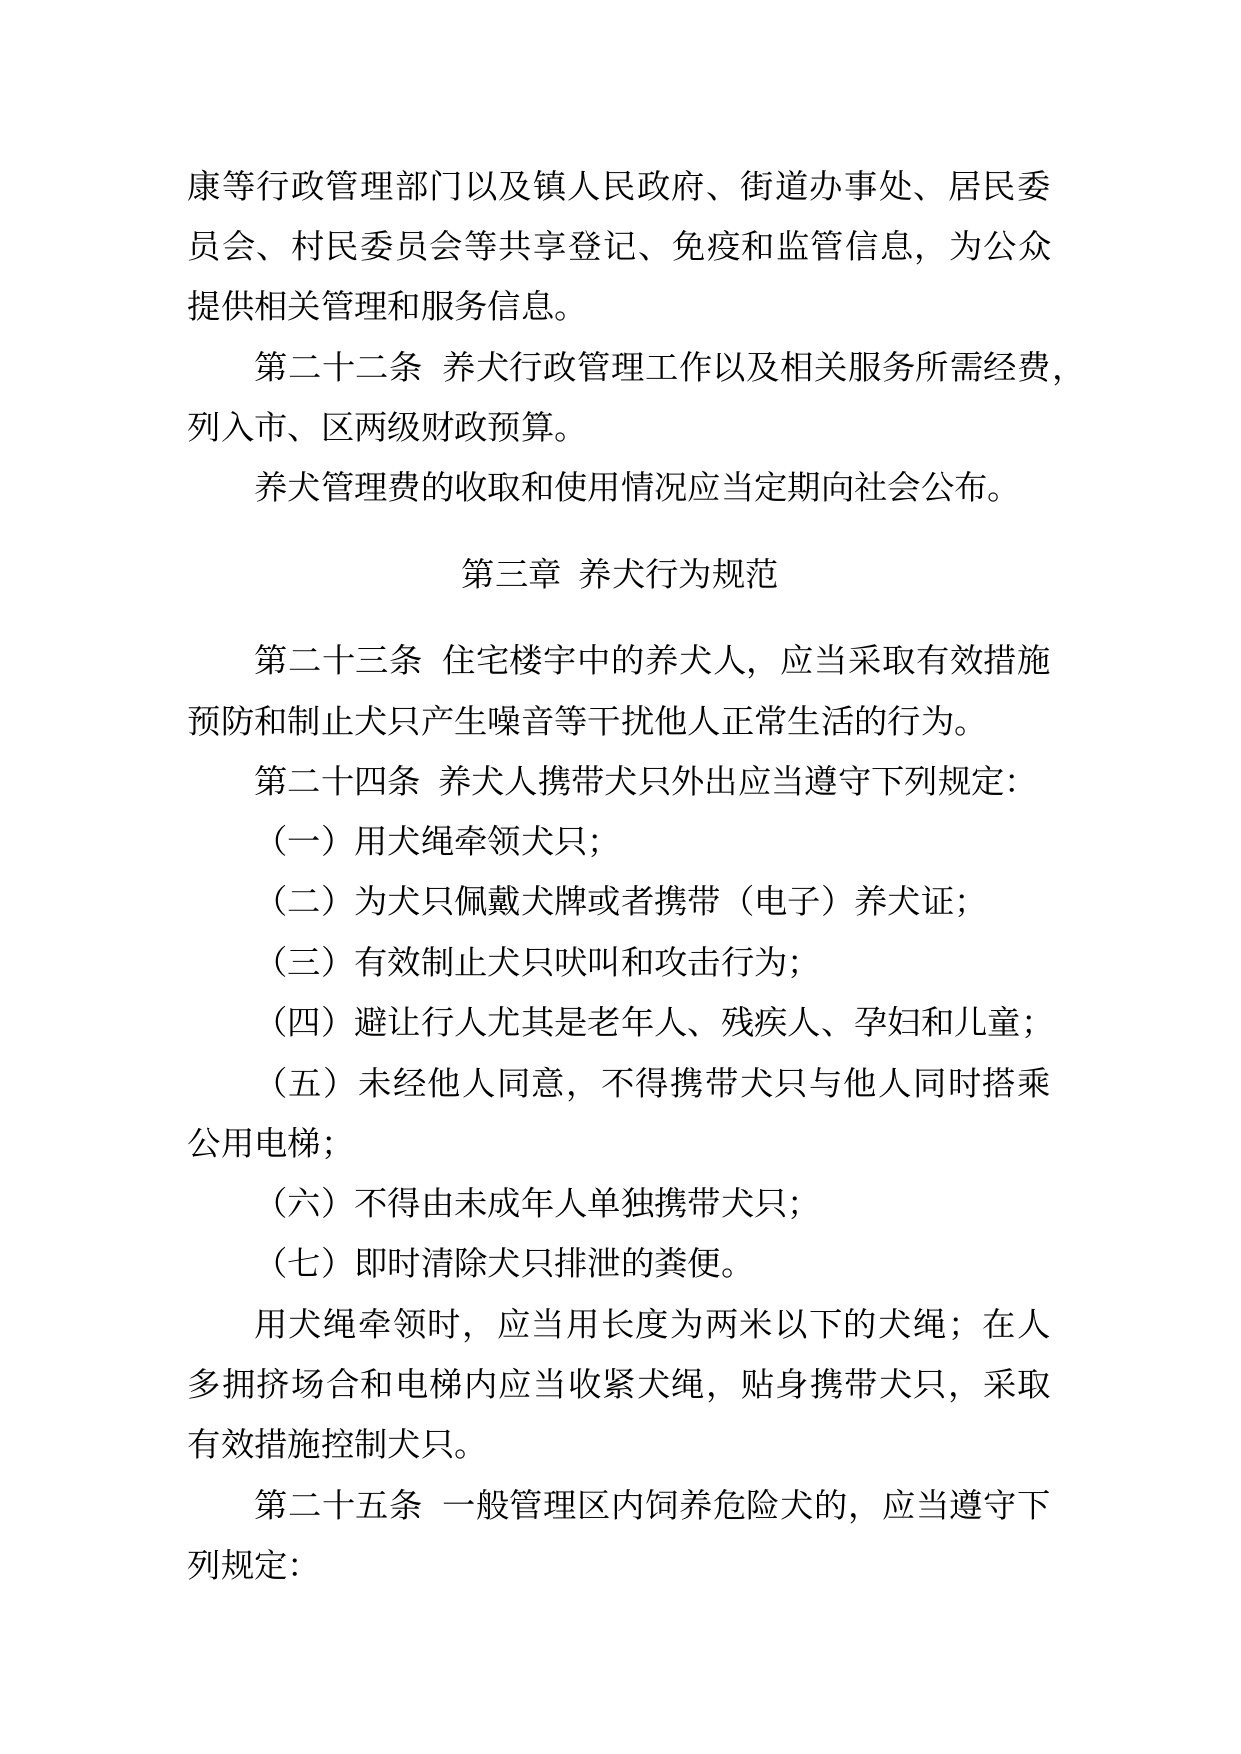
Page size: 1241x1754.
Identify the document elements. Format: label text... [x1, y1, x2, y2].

text 第三章 养犬行为规范 [187, 538, 1053, 598]
text （二）为犬只佩戴犬牌或者携带（电子）养犬证； [187, 866, 1053, 926]
text 第二十三条 住宅楼宇中的养犬人，应当采取有效措施预防和制止犬只产生噪音等干扰他人正常生活的行为。 [187, 624, 1053, 745]
text （六）不得由未成年人单独携带犬只； [187, 1167, 1053, 1228]
text 第二十四条 养犬人携带犬只外出应当遵守下列规定： [187, 745, 1053, 805]
text 第二十五条 一般管理区内饲养危险犬的，应当遵守下列规定： [187, 1469, 1053, 1589]
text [187, 150, 1053, 331]
text （七）即时清除犬只排泄的粪便。 [187, 1228, 1053, 1288]
text 养犬管理费的收取和使用情况应当定期向社会公布。 [187, 452, 1053, 512]
text （三）有效制止犬只吠叫和攻击行为； [187, 926, 1053, 986]
text （五）未经他人同意，不得携带犬只与他人同时搭乘公用电梯； [187, 1047, 1053, 1167]
text 第二十二条 养犬行政管理工作以及相关服务所需经费，列入市、区两级财政预算。 [187, 331, 1053, 452]
text 用犬绳牵领时，应当用长度为两米以下的犬绳；在人多拥挤场合和电梯内应当收紧犬绳，贴身携带犬只，采取有效措施控制犬只。 [187, 1288, 1053, 1469]
text （四）避让行人尤其是老年人、残疾人、孕妇和儿童； [187, 986, 1053, 1047]
text （一）用犬绳牵领犬只； [187, 805, 1053, 866]
